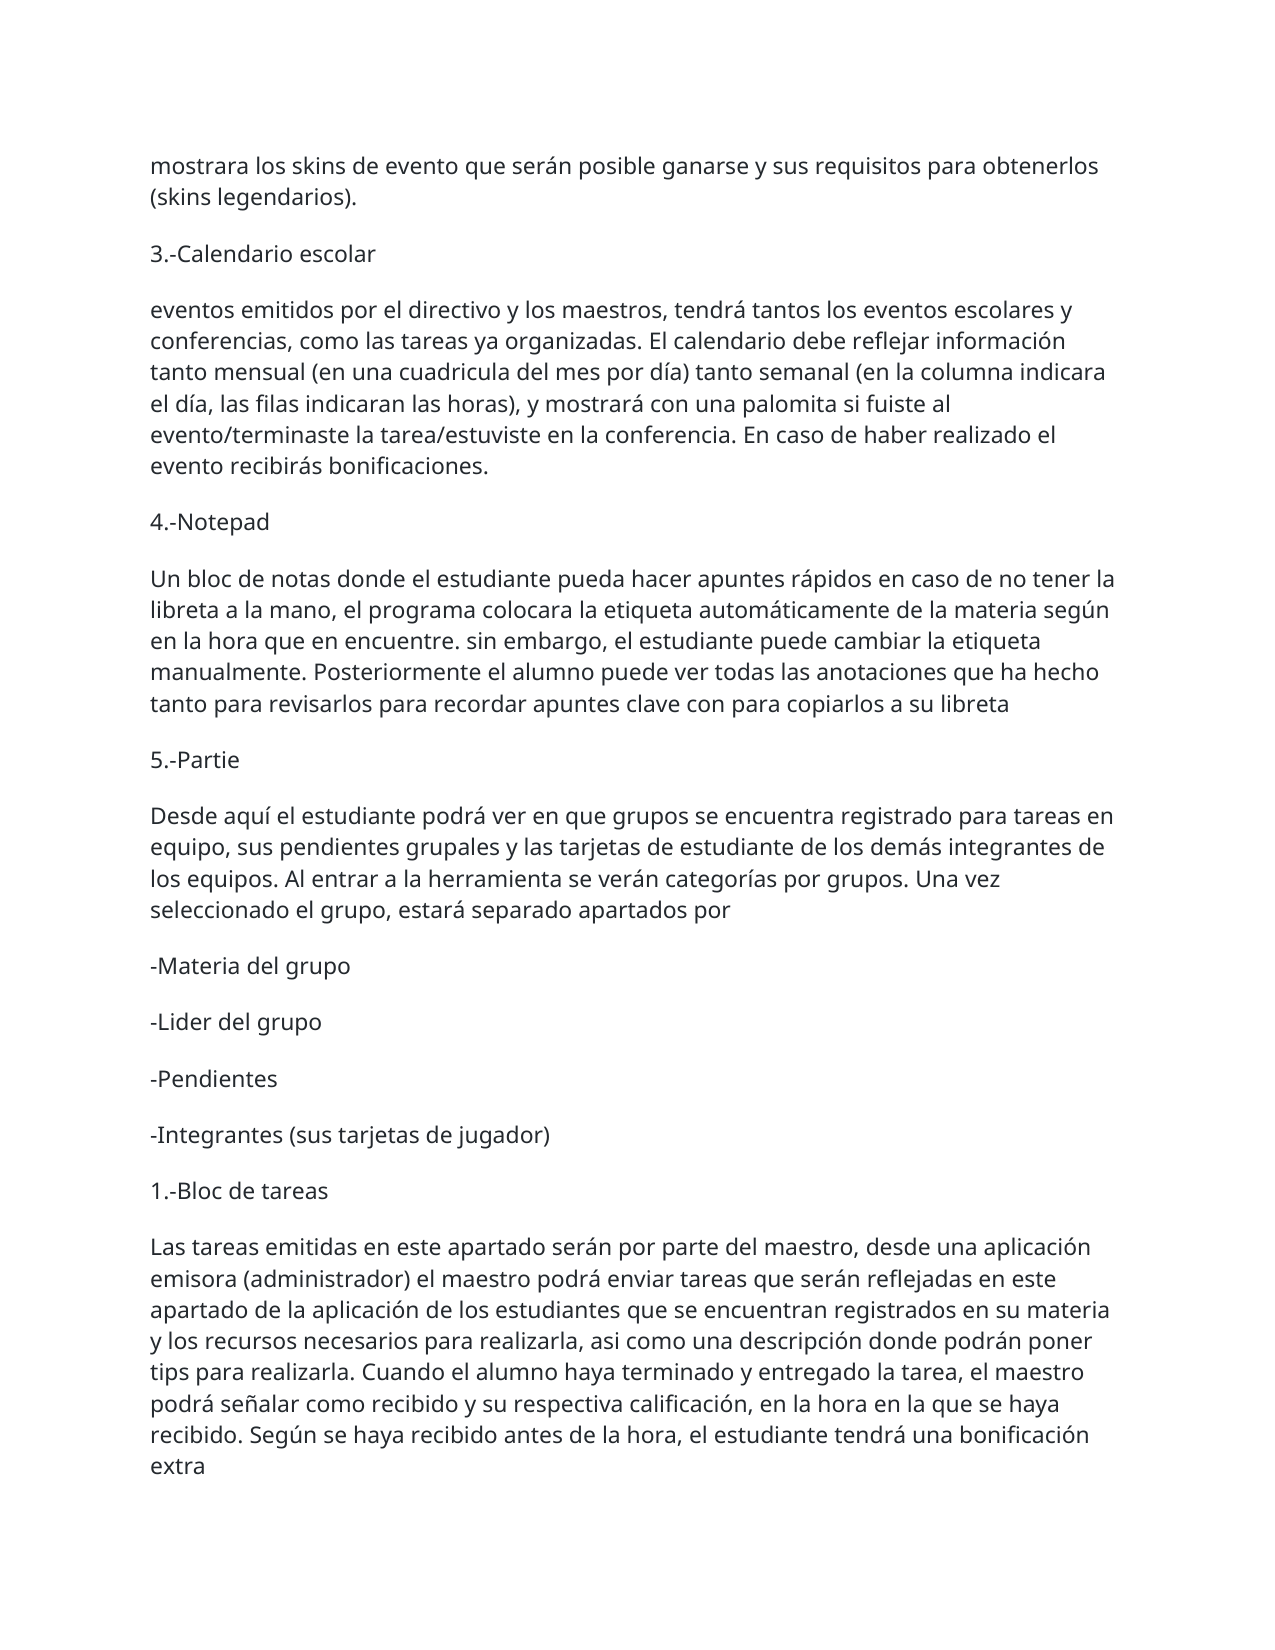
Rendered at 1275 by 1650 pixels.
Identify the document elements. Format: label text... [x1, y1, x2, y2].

text Un bloc de notas donde el estudiante pueda hacer apuntes rápidos en caso de no tener la libreta a la mano, el programa colocara la etiqueta automáticamente de la materia según en la hora que en encuentre. sin embargo, el estudiante puede cambiar la etiqueta manualmente. Posteriormente el alumno puede ver todas las anotaciones que ha hecho tanto para revisarlos para recordar apuntes clave con para copiarlos a su libreta [150, 562, 1125, 719]
text 4.-Notepad [150, 506, 1125, 537]
text eventos emitidos por el directivo y los maestros, tendrá tantos los eventos escolares y conferencias, como las tareas ya organizadas. El calendario debe reflejar información tanto mensual (en una cuadricula del mes por día) tanto semanal (en la columna indicara el día, las filas indicaran las horas), y mostrará con una palomita si fuiste al evento/terminaste la tarea/estuviste en la conferencia. En caso de haber realizado el evento recibirás bonificaciones. [150, 294, 1125, 481]
text -Lider del grupo [150, 1006, 1125, 1037]
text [150, 150, 1125, 212]
text -Integrantes (sus tarjetas de jugador) [150, 1119, 1125, 1150]
text 5.-Partie [150, 744, 1125, 775]
text Las tareas emitidas en este apartado serán por parte del maestro, desde una aplicación emisora (administrador) el maestro podrá enviar tareas que serán reflejadas en este apartado de la aplicación de los estudiantes que se encuentran registrados en su materia y los recursos necesarios para realizarla, asi como una descripción donde podrán poner tips para realizarla. Cuando el alumno haya terminado y entregado la tarea, el maestro podrá señalar como recibido y su respectiva calificación, en la hora en la que se haya recibido. Según se haya recibido antes de la hora, el estudiante tendrá una bonificación extra [150, 1231, 1125, 1481]
text Desde aquí el estudiante podrá ver en que grupos se encuentra registrado para tareas en equipo, sus pendientes grupales y las tarjetas de estudiante de los demás integrantes de los equipos. Al entrar a la herramienta se verán categorías por grupos. Una vez seleccionado el grupo, estará separado apartados por [150, 800, 1125, 925]
text -Materia del grupo [150, 950, 1125, 981]
text -Pendientes [150, 1062, 1125, 1094]
text 1.-Bloc de tareas [150, 1175, 1125, 1206]
text 3.-Calendario escolar [150, 237, 1125, 269]
